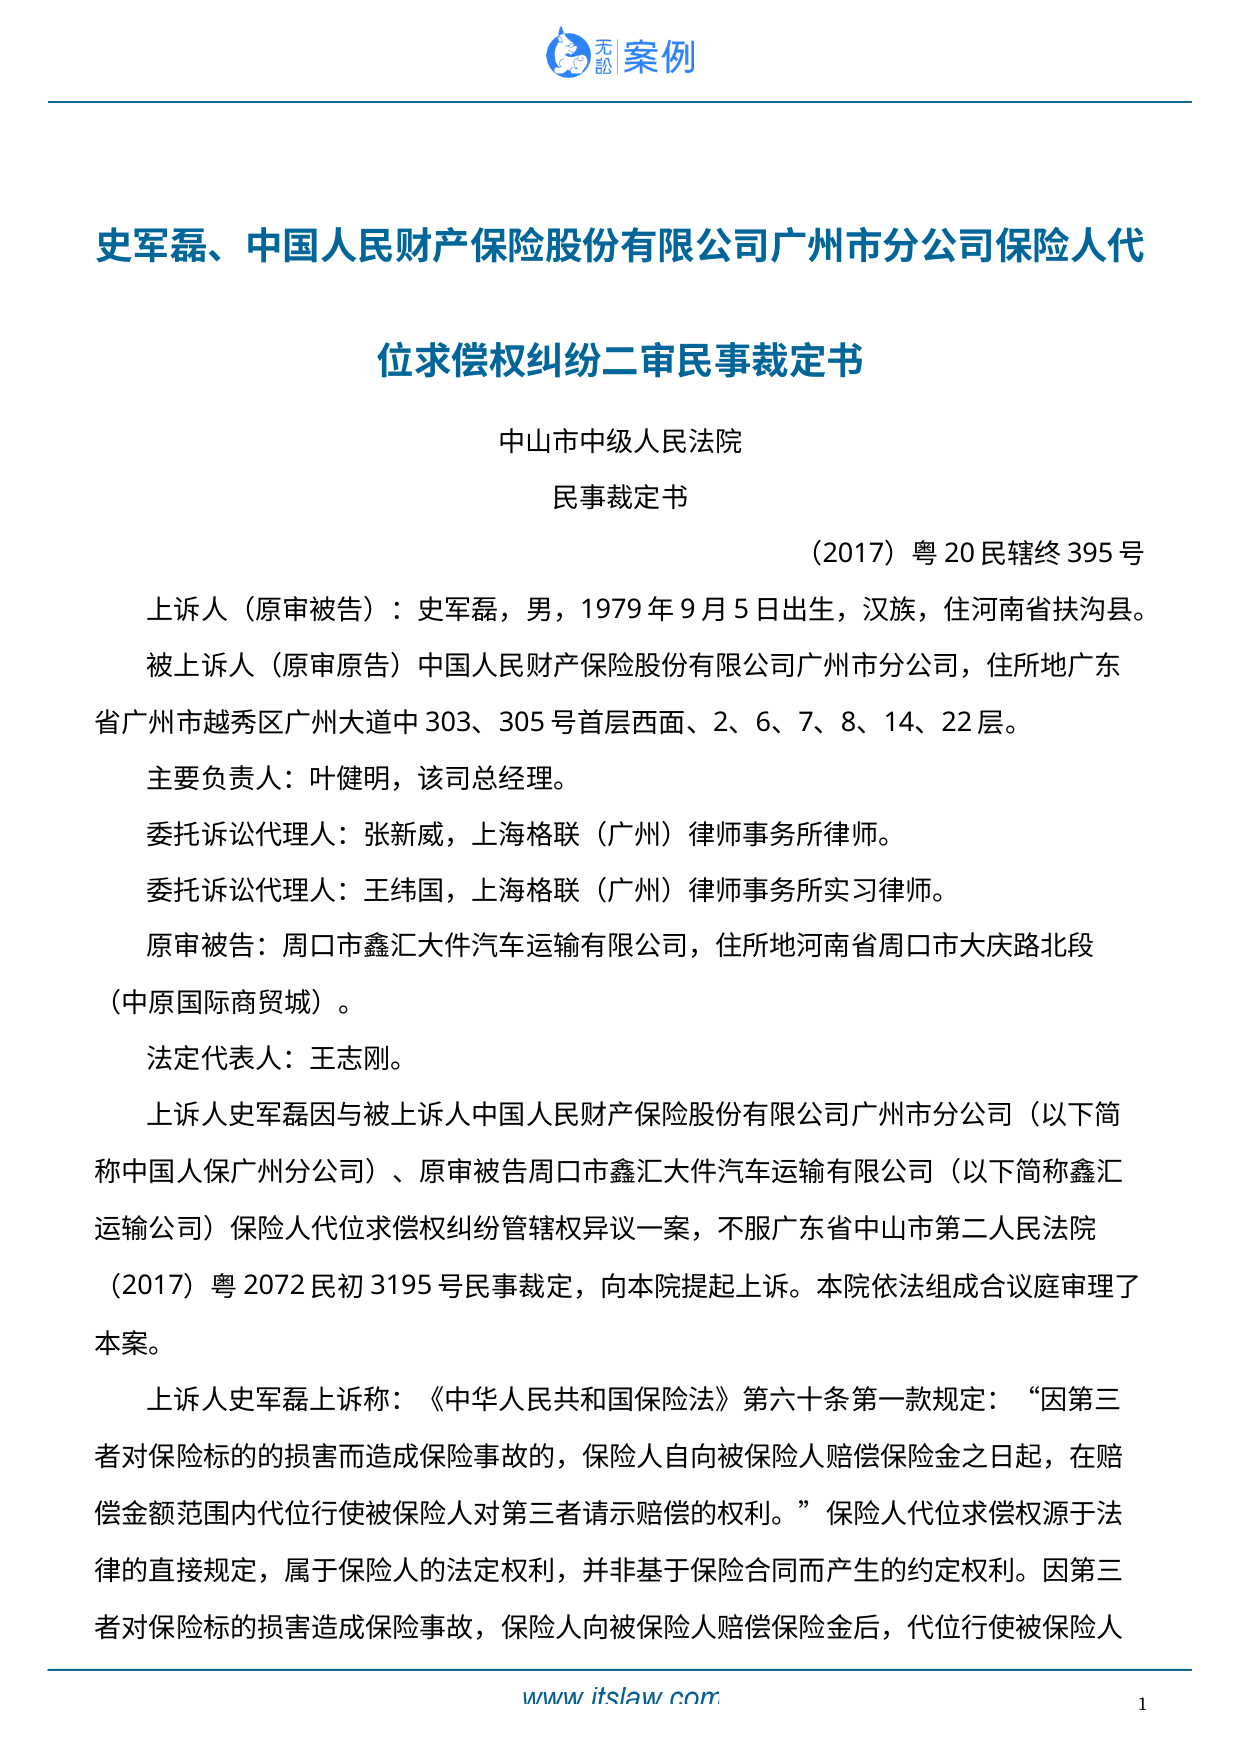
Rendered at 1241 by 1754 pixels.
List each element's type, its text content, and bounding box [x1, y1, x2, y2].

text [94, 1375, 1146, 1648]
text 民事裁定书 [94, 474, 1146, 518]
picture [546, 26, 694, 78]
picture [523, 1687, 720, 1704]
text 委托诉讼代理人：张新威，上海格联（广州）律师事务所律师。 [94, 810, 1146, 854]
text 被上诉人（原审原告）中国人民财产保险股份有限公司广州市分公司，住所地广东省广州市越秀区广州大道中303、305号首层西面、2、6、7、8、14、22层。 [94, 641, 1146, 743]
text 委托诉讼代理人：王纬国，上海格联（广州）律师事务所实习律师。 [94, 866, 1146, 910]
text 主要负责人：叶健明，该司总经理。 [94, 754, 1146, 798]
text 上诉人（原审被告）：史军磊，男，1979年9月5日出生，汉族，住河南省扶沟县。 [94, 586, 1146, 629]
text （2017）粤20民辖终395号 [94, 530, 1146, 574]
text 法定代表人：王志刚。 [94, 1035, 1146, 1079]
text 中山市中级人民法院 [94, 418, 1146, 462]
text 史军磊、中国人民财产保险股份有限公司广州市分公司保险人代位求偿权纠纷二审民事裁定书 [94, 85, 1146, 402]
text 原审被告：周口市鑫汇大件汽车运输有限公司，住所地河南省周口市大庆路北段（中原国际商贸城）。 [94, 922, 1146, 1023]
text 上诉人史军磊因与被上诉人中国人民财产保险股份有限公司广州市分公司（以下简称中国人保广州分公司）、原审被告周口市鑫汇大件汽车运输有限公司（以下简称鑫汇运输公司）保险人代位求偿权纠纷管辖权异议一案，不服广东省中山市第二人民法院（2017）粤2072民初3195号民事裁定，向本院提起上诉。本院依法组成合议庭审理了本案。 [94, 1091, 1146, 1363]
